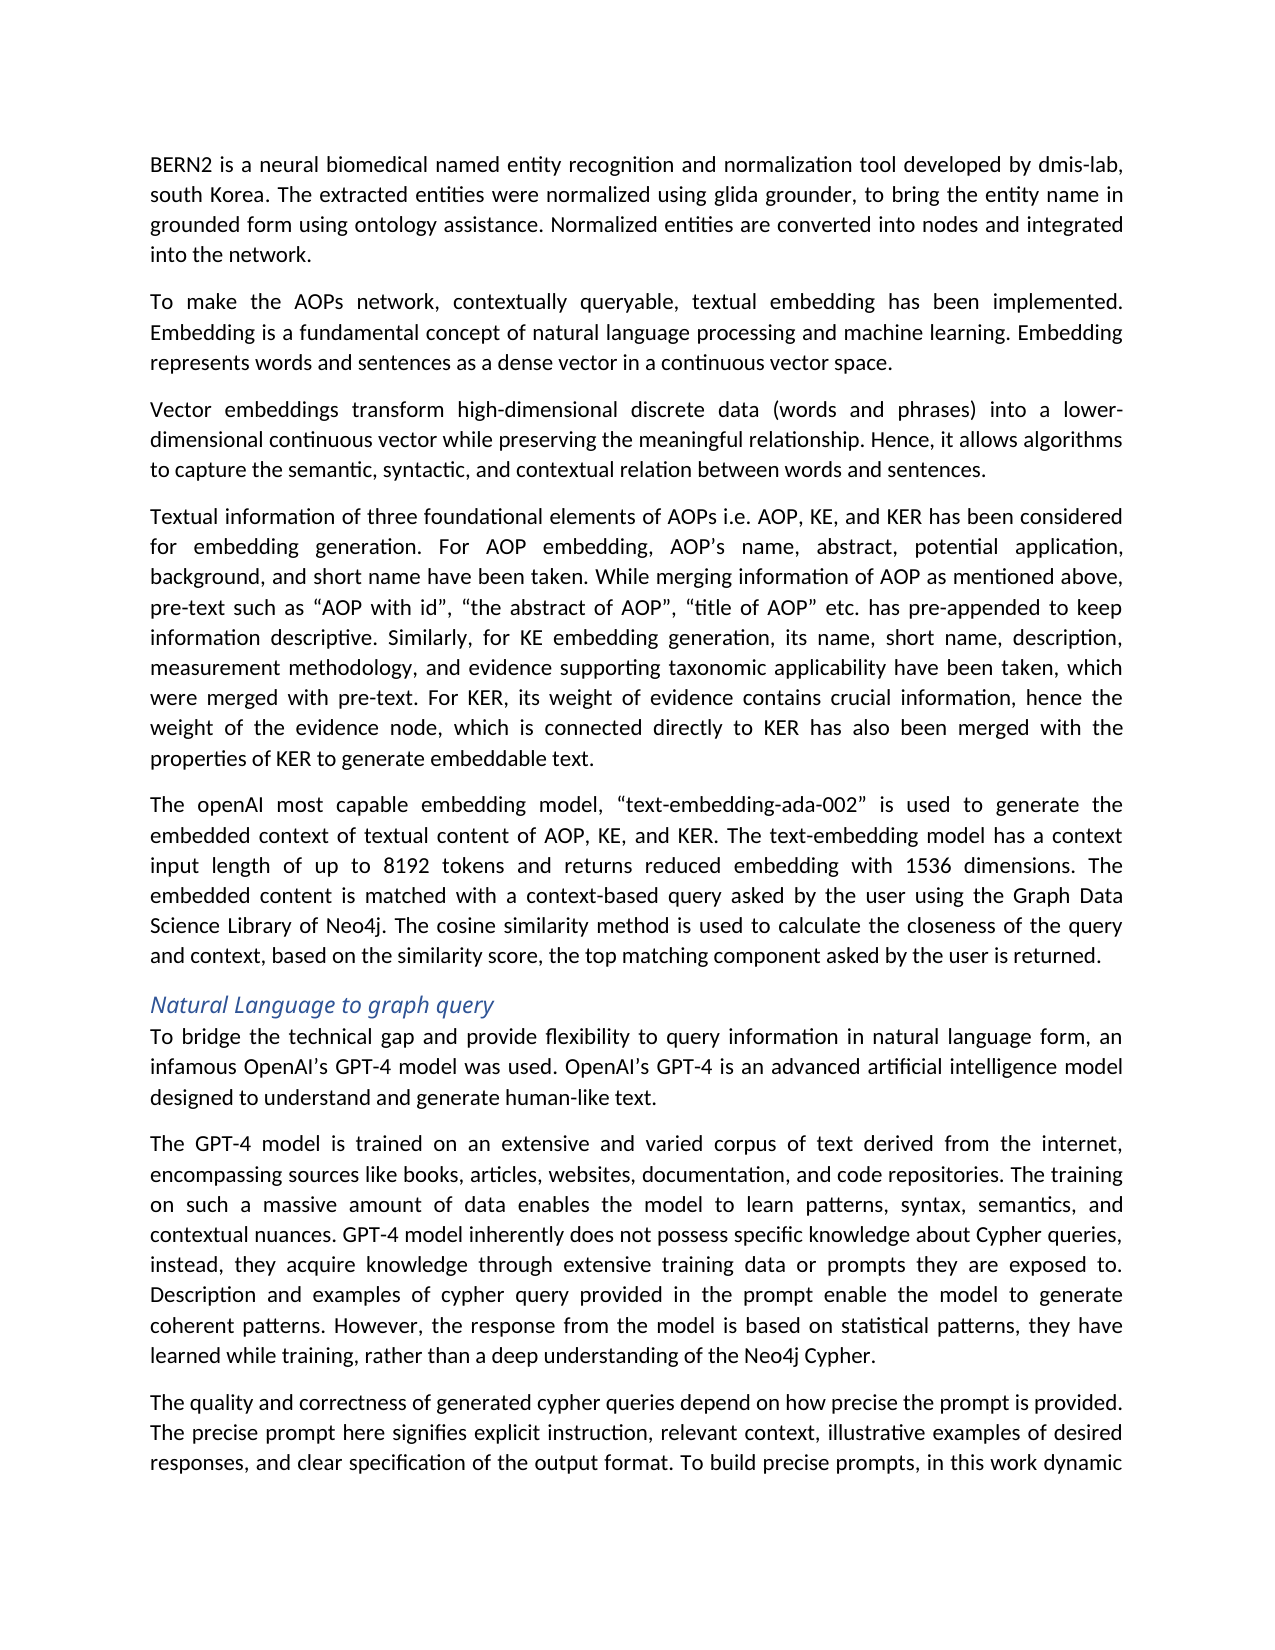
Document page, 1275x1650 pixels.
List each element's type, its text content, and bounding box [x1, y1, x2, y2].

text Vector embeddings transform high-dimensional discrete data (words and phrases) into a lower-dimensional continuous vector while preserving the meaningful relationship. Hence, it allows algorithms to capture the semantic, syntactic, and contextual relation between words and sentences. [150, 395, 1125, 483]
text Textual information of three foundational elements of AOPs i.e. AOP, KE, and KER has been considered for embedding generation. For AOP embedding, AOP’s name, abstract, potential application, background, and short name have been taken. While merging information of AOP as mentioned above, pre-text such as “AOP with id”, “the abstract of AOP”, “title of AOP” etc. has pre-appended to keep information descriptive. Similarly, for KE embedding generation, its name, short name, description, measurement methodology, and evidence supporting taxonomic applicability have been taken, which were merged with pre-text. For KER, its weight of evidence contains crucial information, hence the weight of the evidence node, which is connected directly to KER has also been merged with the properties of KER to generate embeddable text. [150, 502, 1125, 772]
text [150, 1388, 1125, 1476]
text BERN2 is a neural biomedical named entity recognition and normalization tool developed by dmis-lab, south Korea. The extracted entities were normalized using glida grounder, to bring the entity name in grounded form using ontology assistance. Normalized entities are converted into nodes and integrated into the network. [150, 150, 1125, 269]
text The openAI most capable embedding model, “text-embedding-ada-002” is used to generate the embedded context of textual content of AOP, KE, and KER. The text-embedding model has a context input length of up to 8192 tokens and returns reduced embedding with 1536 dimensions. The embedded content is matched with a context-based query asked by the user using the Graph Data Science Library of Neo4j. The cosine similarity method is used to calculate the closeness of the query and context, based on the similarity score, the top matching component asked by the user is returned. [150, 791, 1125, 970]
text To bridge the technical gap and provide flexibility to query information in natural language form, an infamous OpenAI’s GPT-4 model was used. OpenAI’s GPT-4 is an advanced artificial intelligence model designed to understand and generate human-like text. [150, 1022, 1125, 1111]
text The GPT-4 model is trained on an extensive and varied corpus of text derived from the internet, encompassing sources like books, articles, websites, documentation, and code repositories. The training on such a massive amount of data enables the model to learn patterns, syntax, semantics, and contextual nuances. GPT-4 model inherently does not possess specific knowledge about Cypher queries, instead, they acquire knowledge through extensive training data or prompts they are exposed to. Description and examples of cypher query provided in the prompt enable the model to generate coherent patterns. However, the response from the model is based on statistical patterns, they have learned while training, rather than a deep understanding of the Neo4j Cypher. [150, 1129, 1125, 1369]
text To make the AOPs network, contextually queryable, textual embedding has been implemented. Embedding is a fundamental concept of natural language processing and machine learning. Embedding represents words and sentences as a dense vector in a continuous vector space. [150, 287, 1125, 376]
subtitle Natural Language to graph query [150, 988, 1125, 1020]
